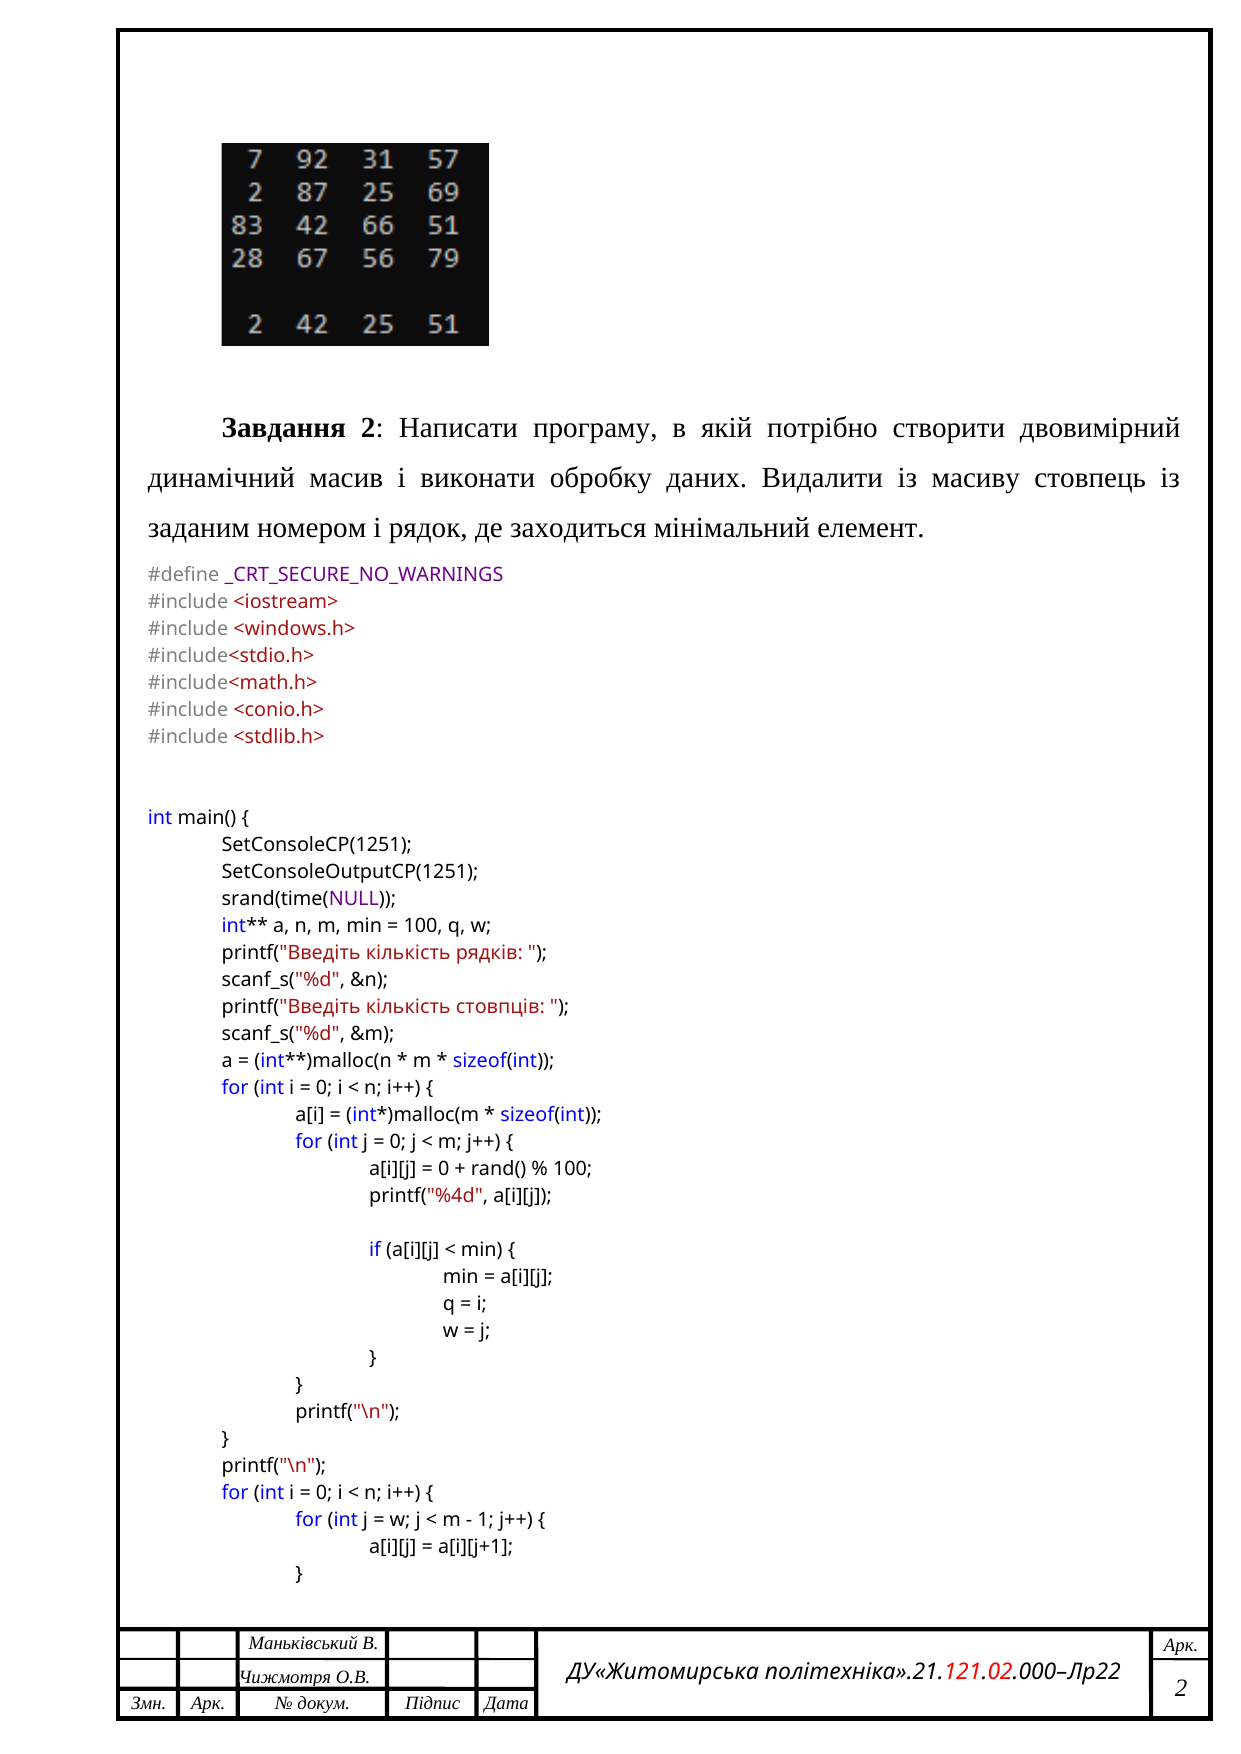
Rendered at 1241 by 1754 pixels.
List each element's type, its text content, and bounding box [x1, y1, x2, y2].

text w = j; [148, 1316, 1181, 1343]
text scanf_s("%d", &n); [148, 965, 1181, 992]
text #include <iostream> [148, 588, 1181, 615]
text a[i][j] = 0 + rand() % 100; [148, 1154, 1181, 1181]
text int** a, n, m, min = 100, q, w; [148, 911, 1181, 938]
text } [148, 1370, 1181, 1397]
text scanf_s("%d", &m); [148, 1019, 1181, 1046]
text SetConsoleCP(1251); [148, 831, 1181, 857]
text int main() { [148, 803, 1181, 831]
text a[i] = (int*)malloc(m * sizeof(int)); [148, 1100, 1181, 1127]
text printf("Введіть кількість стовпців: "); [148, 992, 1181, 1019]
text printf("\n"); [148, 1397, 1181, 1424]
text for (int i = 0; i < n; i++) { [148, 1478, 1181, 1505]
text #include <windows.h> [148, 615, 1181, 642]
text } [148, 1343, 1181, 1370]
text #include <stdlib.h> [148, 723, 1181, 749]
text printf("%4d", a[i][j]); [148, 1181, 1181, 1208]
text min = a[i][j]; [148, 1262, 1181, 1289]
text a[i][j] = a[i][j+1]; [148, 1532, 1181, 1559]
text SetConsoleOutputCP(1251); [148, 857, 1181, 884]
text } [148, 1424, 1181, 1451]
text #define _CRT_SECURE_NO_WARNINGS [148, 561, 1181, 588]
text srand(time(NULL)); [148, 884, 1181, 911]
text a = (int**)malloc(n * m * sizeof(int)); [148, 1046, 1181, 1073]
text #include<math.h> [148, 669, 1181, 696]
text Завдання 2: Написати програму, в якій потрібно створити двовимірний динамічний масив і виконати обробку даних. Видалити із масиву стовпець із заданим номером і рядок, де заходиться мінімальний елемент. [148, 410, 1181, 544]
text for (int j = w; j < m - 1; j++) { [148, 1505, 1181, 1532]
text q = i; [148, 1289, 1181, 1316]
text printf("\n"); [148, 1451, 1181, 1478]
text if (a[i][j] < min) { [148, 1235, 1181, 1262]
text for (int i = 0; i < n; i++) { [148, 1073, 1181, 1100]
text printf("Введіть кількість рядків: "); [148, 938, 1181, 965]
text for (int j = 0; j < m; j++) { [148, 1127, 1181, 1154]
text } [148, 1559, 1181, 1586]
text #include <conio.h> [148, 696, 1181, 723]
picture [221, 143, 489, 346]
text #include<stdio.h> [148, 642, 1181, 669]
